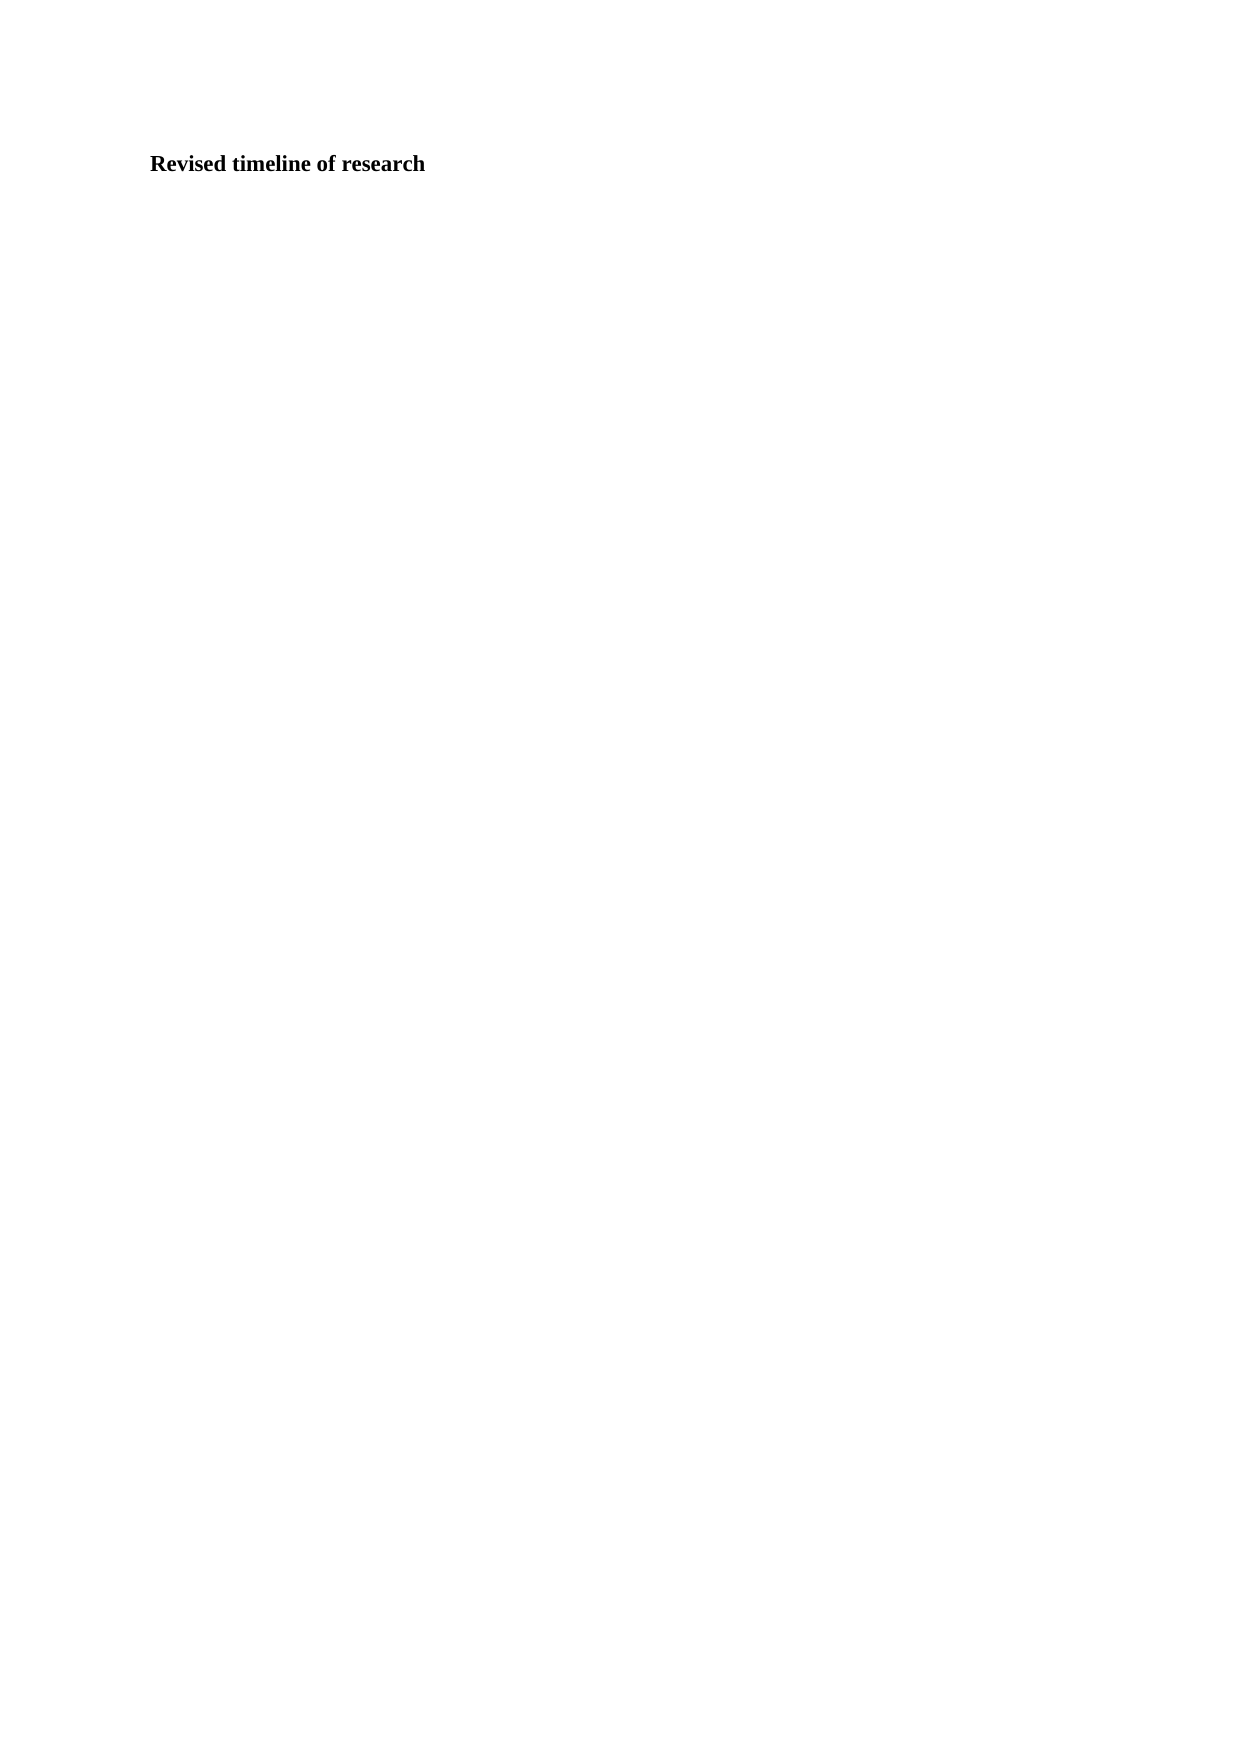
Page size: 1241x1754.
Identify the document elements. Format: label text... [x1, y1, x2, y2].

text Revised timeline of research [150, 150, 1090, 176]
